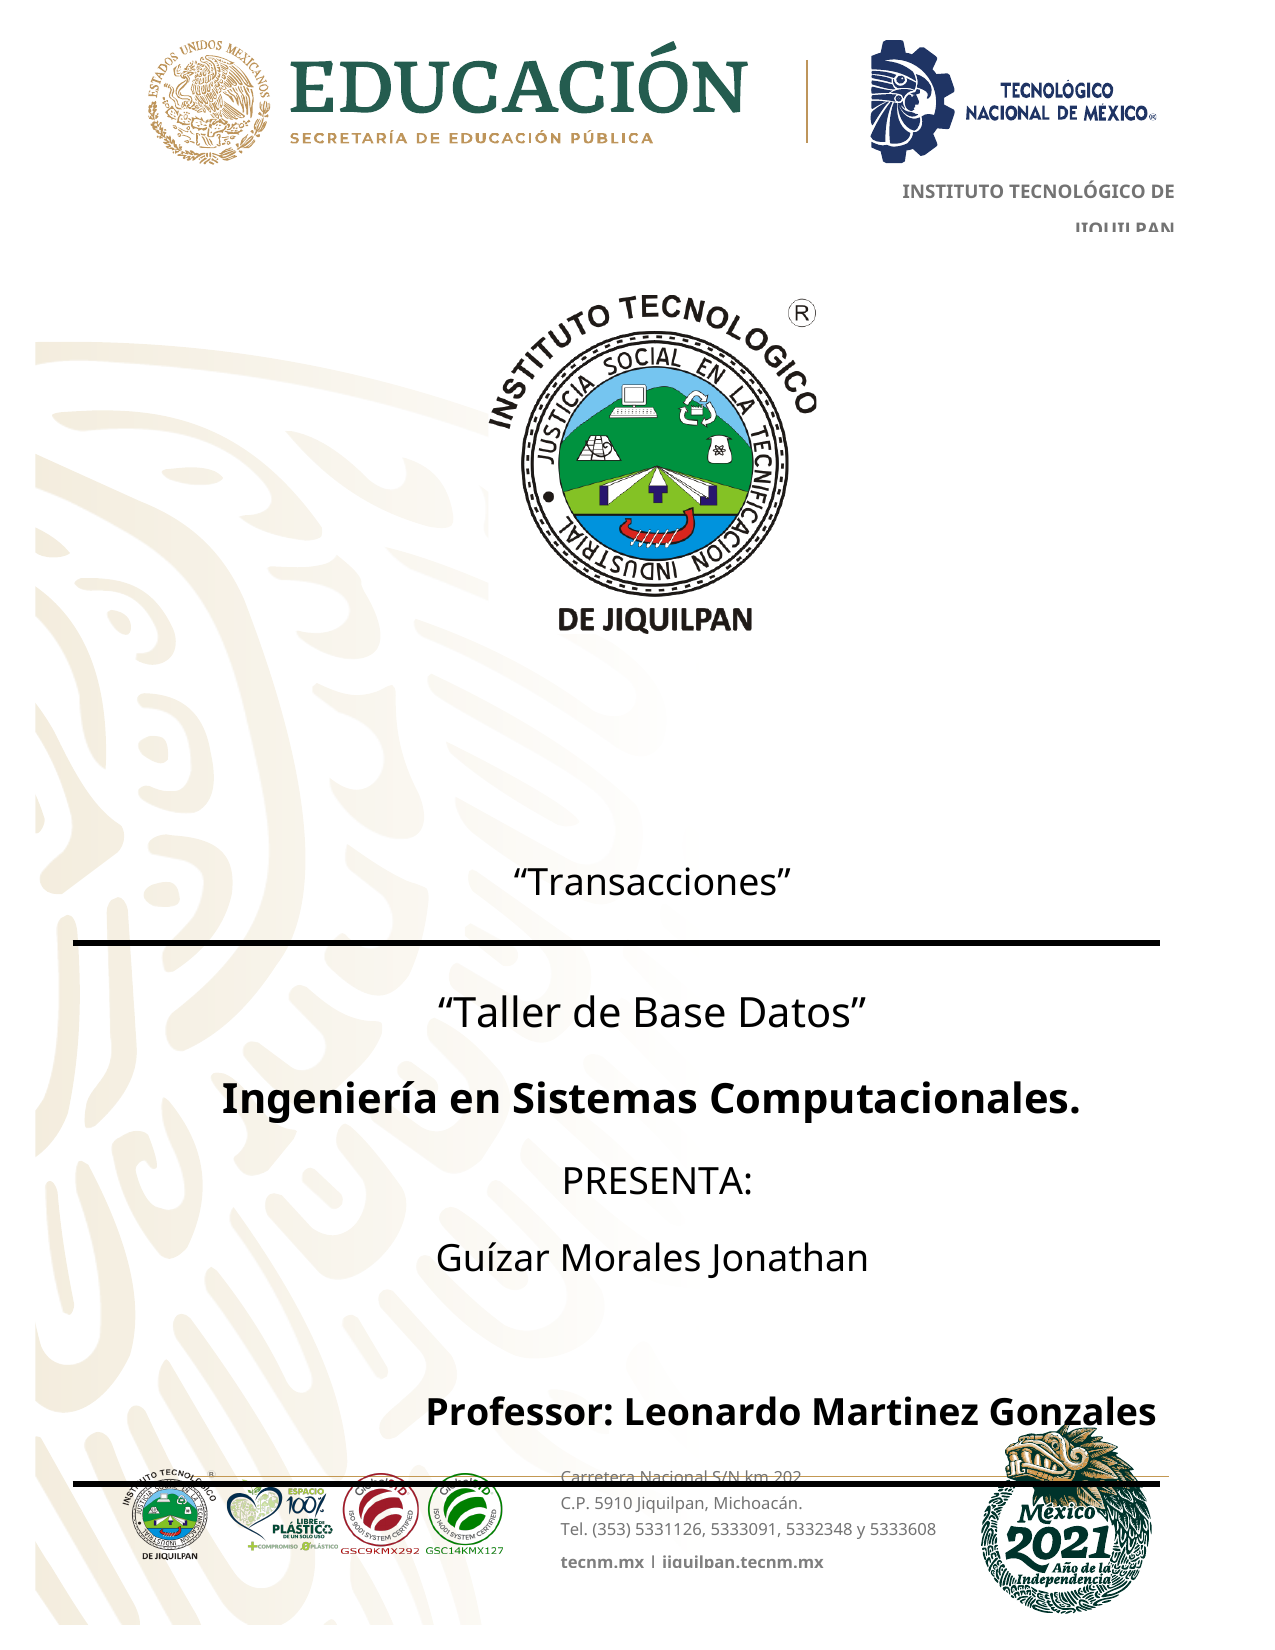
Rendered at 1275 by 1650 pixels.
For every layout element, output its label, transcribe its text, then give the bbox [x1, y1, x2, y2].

picture [426, 1487, 503, 1554]
text Guízar Morales Jonathan [148, 1231, 1157, 1282]
picture [221, 1473, 419, 1481]
text Professor: Leonardo Martinez Gonzales [148, 1385, 1157, 1436]
picture [221, 1487, 419, 1554]
text “Taller de Base Datos” [148, 983, 1157, 1040]
picture [121, 1487, 217, 1561]
text Ingeniería en Sistemas Computacionales. [148, 1069, 1157, 1126]
picture [488, 295, 817, 634]
picture [426, 1473, 503, 1481]
text “Transacciones” [148, 855, 1157, 906]
picture [121, 1467, 217, 1481]
text PRESENTA: [148, 1154, 1157, 1205]
